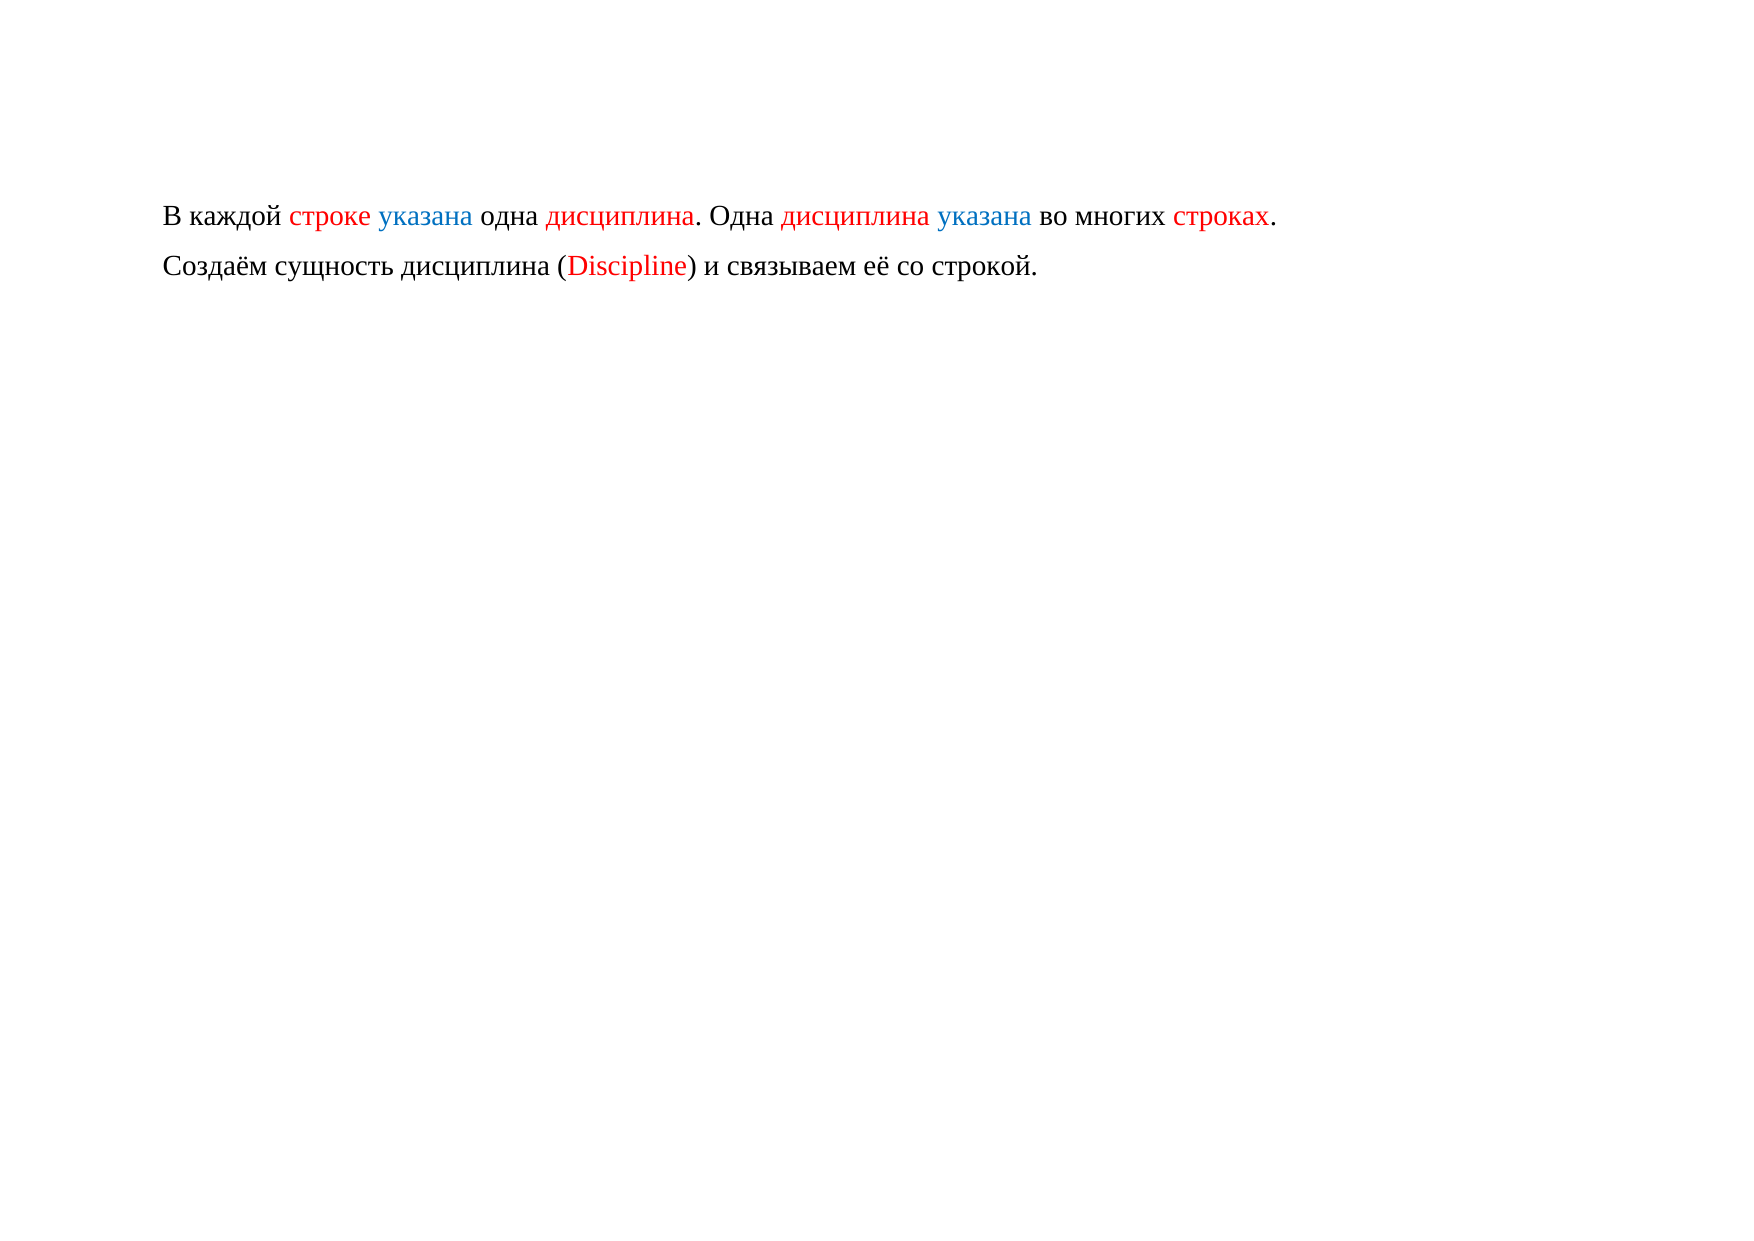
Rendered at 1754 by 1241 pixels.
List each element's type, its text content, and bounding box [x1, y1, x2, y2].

text Создаём сущность дисциплина (Discipline) и связываем её со строкой. [89, 248, 1665, 282]
text В каждой строке указана одна дисциплина. Одна дисциплина указана во многих строках. [89, 198, 1665, 232]
